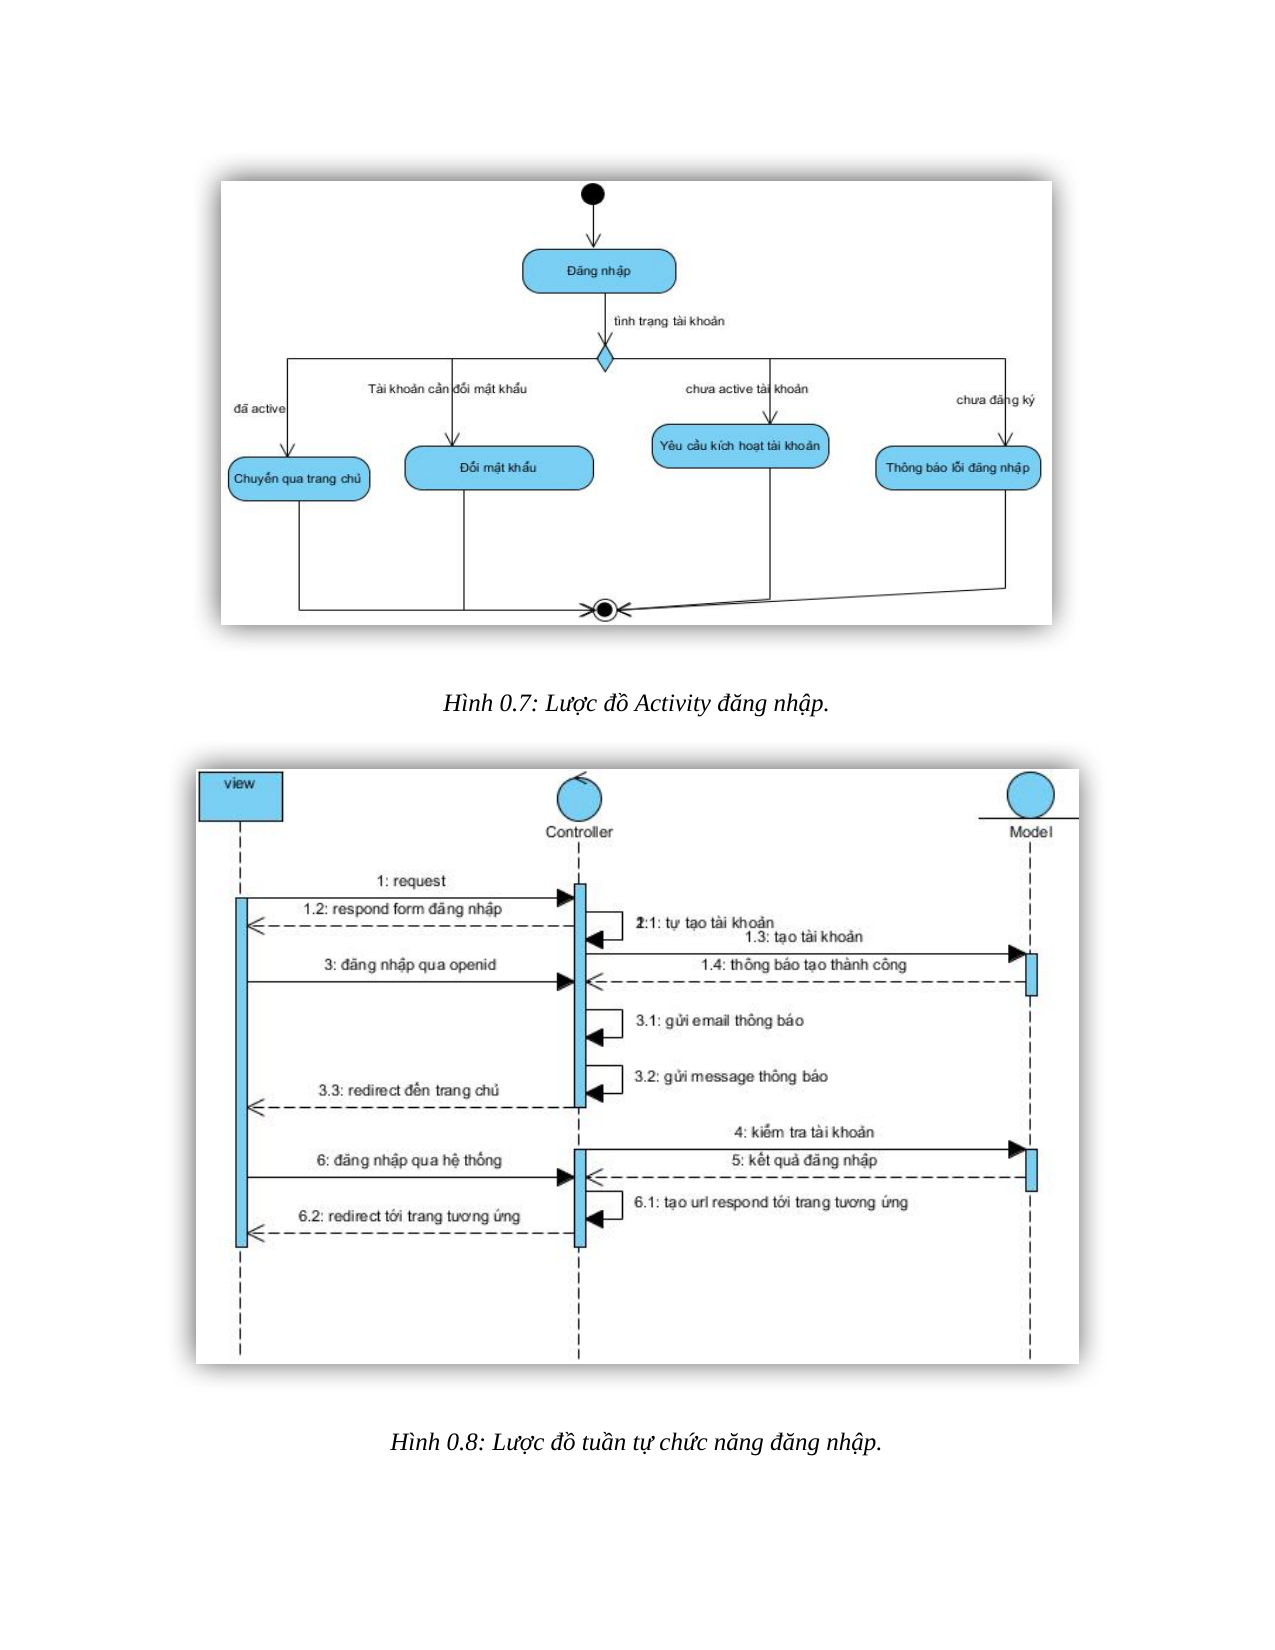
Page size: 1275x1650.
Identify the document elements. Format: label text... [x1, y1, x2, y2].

text Hình 0.7: Lược đồ Activity đăng nhập. [150, 688, 1125, 717]
picture [196, 769, 1079, 1364]
picture [221, 181, 1052, 625]
text Hình 0.8: Lược đồ tuần tự chức năng đăng nhập. [150, 1427, 1125, 1455]
